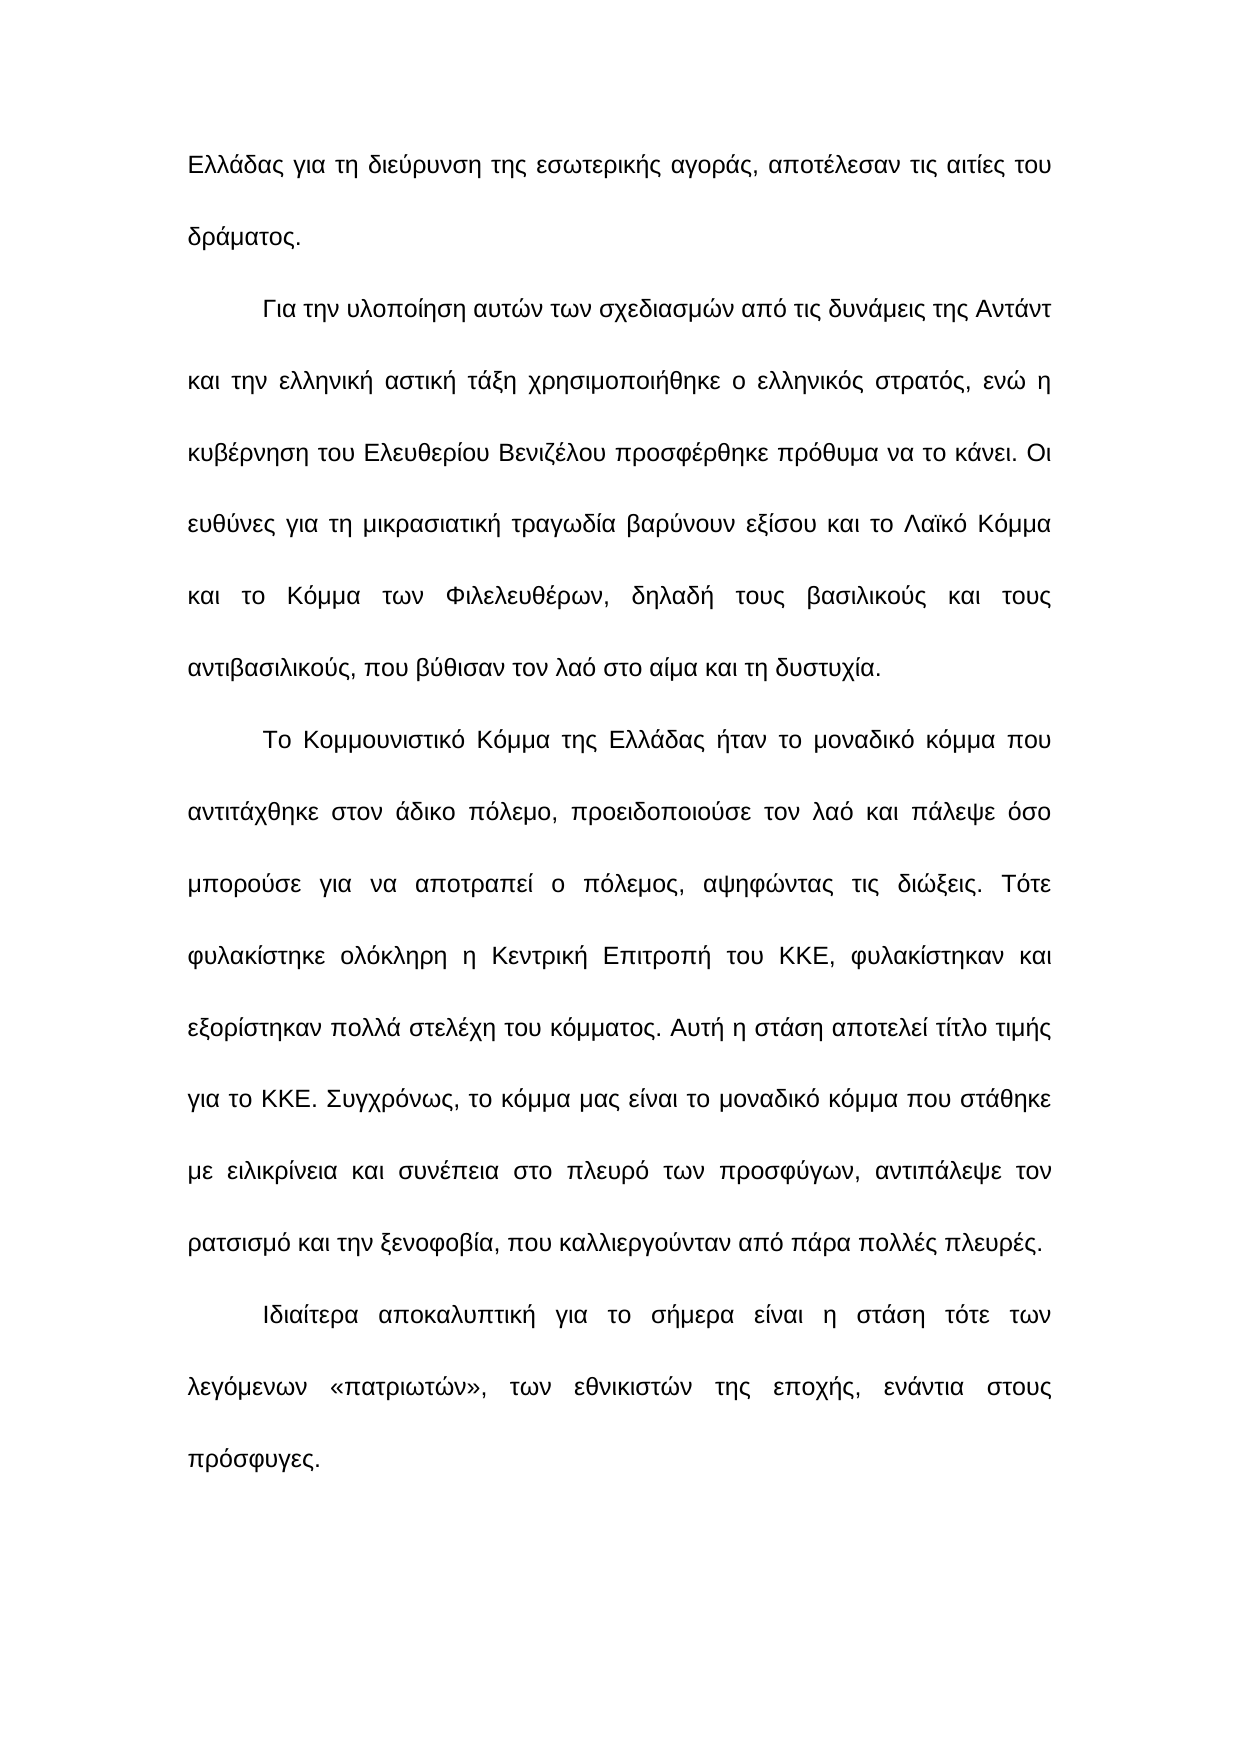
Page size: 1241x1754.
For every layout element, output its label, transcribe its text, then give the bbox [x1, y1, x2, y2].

text Ιδιαίτερα αποκαλυπτική για το σήμερα είναι η στάση τότε των λεγόμενων «πατριωτών», των εθνικιστών της εποχής, ενάντια στους πρόσφυγες. [187, 1300, 1053, 1472]
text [187, 150, 1053, 251]
text Το Κομμουνιστικό Κόμμα της Ελλάδας ήταν το μοναδικό κόμμα που αντιτάχθηκε στον άδικο πόλεμο, προειδοποιούσε τον λαό και πάλεψε όσο μπορούσε για να αποτραπεί ο πόλεμος, αψηφώντας τις διώξεις. Τότε φυλακίστηκε ολόκληρη η Κεντρική Επιτροπή του ΚΚΕ, φυλακίστηκαν και εξορίστηκαν πολλά στελέχη του κόμματος. Αυτή η στάση αποτελεί τίτλο τιμής για το ΚΚΕ. Συγχρόνως, το κόμμα μας είναι το μοναδικό κόμμα που στάθηκε με ειλικρίνεια και συνέπεια στο πλευρό των προσφύγων, αντιπάλεψε τον ρατσισμό και την ξενοφοβία, που καλλιεργούνταν από πάρα πολλές πλευρές. [187, 725, 1053, 1257]
text Για την υλοποίηση αυτών των σχεδιασμών από τις δυνάμεις της Αντάντ και την ελληνική αστική τάξη χρησιμοποιήθηκε ο ελληνικός στρατός, ενώ η κυβέρνηση του Ελευθερίου Βενιζέλου προσφέρθηκε πρόθυμα να το κάνει. Οι ευθύνες για τη μικρασιατική τραγωδία βαρύνουν εξίσου και το Λαϊκό Κόμμα και το Κόμμα των Φιλελευθέρων, δηλαδή τους βασιλικούς και τους αντιβασιλικούς, που βύθισαν τον λαό στο αίμα και τη δυστυχία. [187, 294, 1053, 682]
